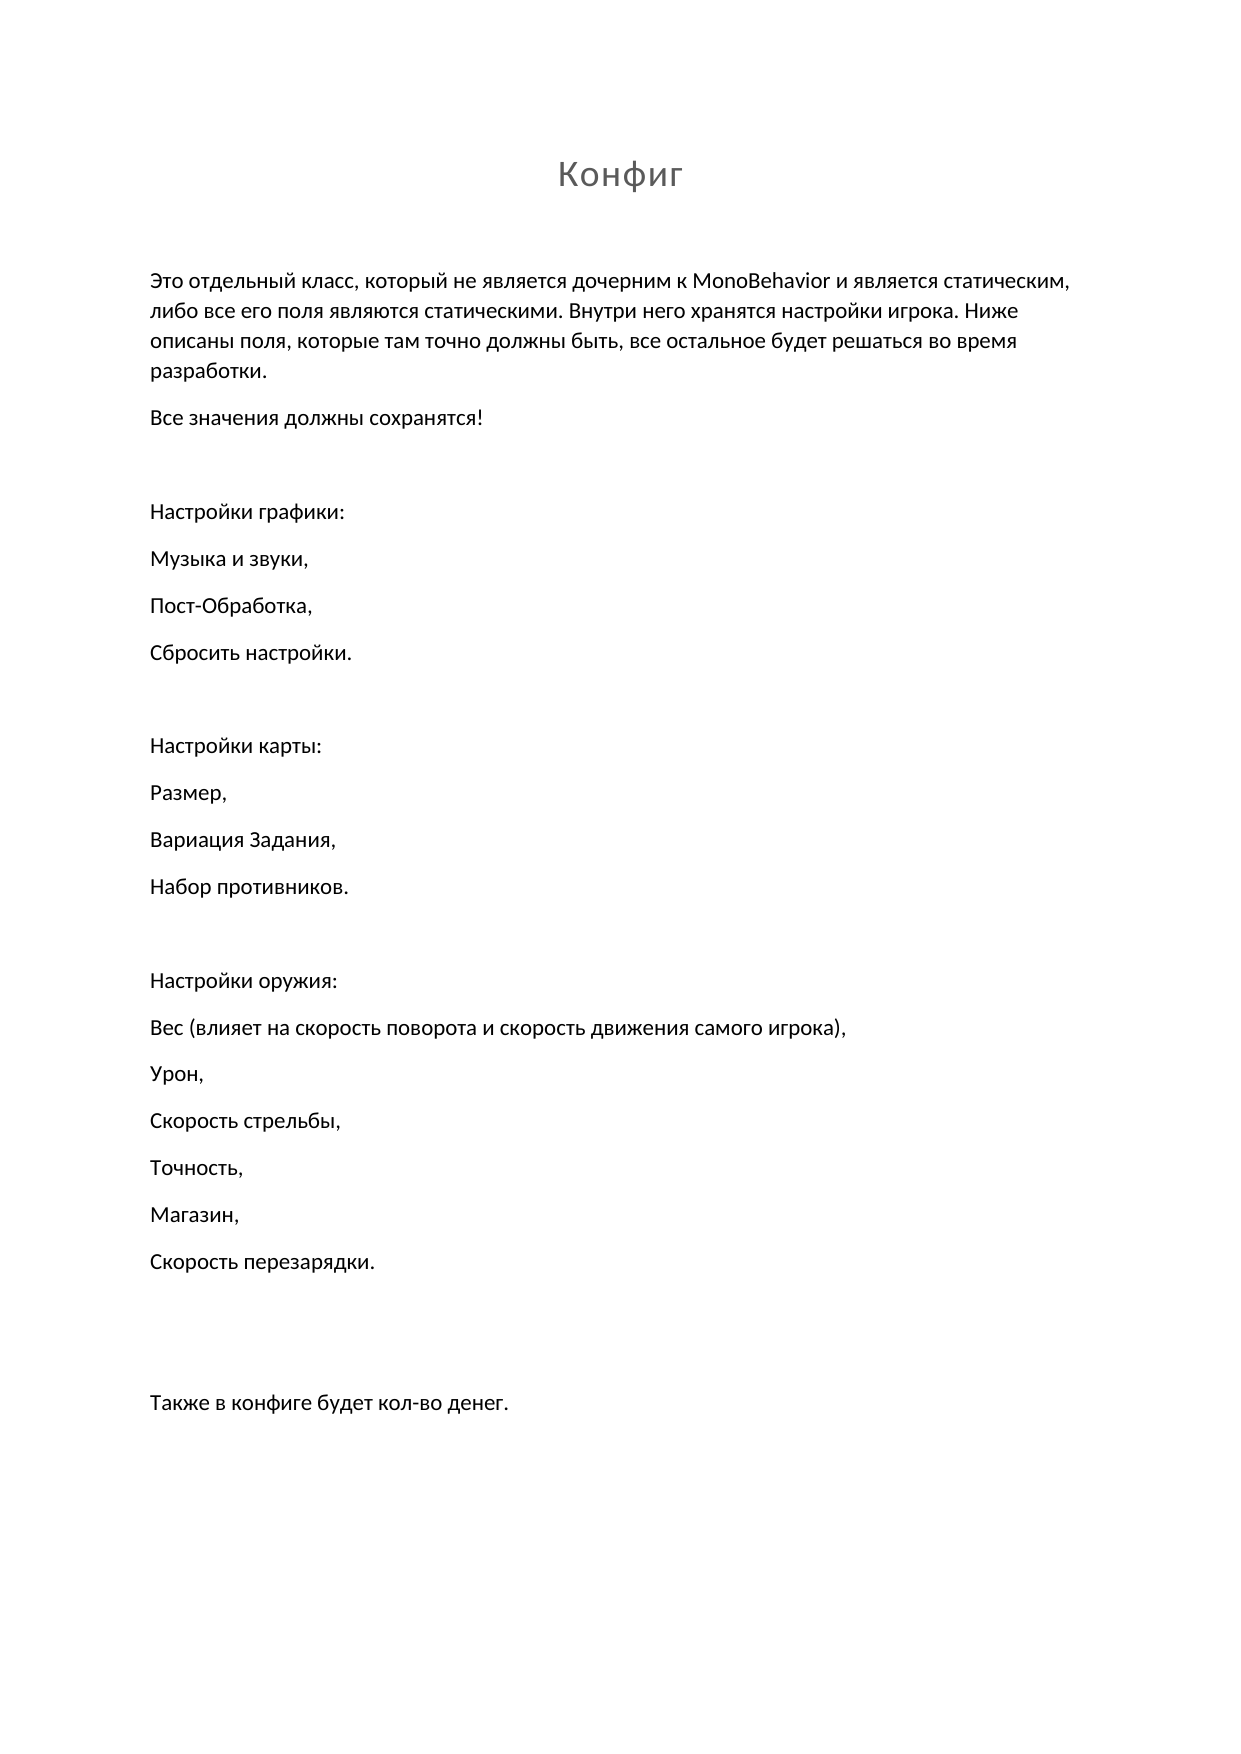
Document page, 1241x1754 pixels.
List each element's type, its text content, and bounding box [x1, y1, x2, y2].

text Музыка и звуки, [150, 544, 1090, 572]
text Вес (влияет на скорость поворота и скорость движения самого игрока), [150, 1013, 1090, 1041]
text Это отдельный класс, который не является дочерним к MonoBehavior и является статическим, либо все его поля являются статическими. Внутри него хранятся настройки игрока. Ниже описаны поля, которые там точно должны быть, все остальное будет решаться во время разработки. [150, 266, 1090, 384]
text Скорость стрельбы, [150, 1106, 1090, 1134]
text Вариация Задания, [150, 825, 1090, 853]
text Настройки графики: [150, 497, 1090, 525]
text Сбросить настройки. [150, 638, 1090, 666]
text Размер, [150, 778, 1090, 806]
text Настройки карты: [150, 731, 1090, 759]
text Все значения должны сохранятся! [150, 403, 1090, 431]
text Урон, [150, 1059, 1090, 1087]
text Магазин, [150, 1200, 1090, 1228]
text Точность, [150, 1153, 1090, 1181]
subtitle Конфиг [150, 150, 1090, 196]
text Пост-Обработка, [150, 591, 1090, 619]
text Настройки оружия: [150, 966, 1090, 994]
text Скорость перезарядки. [150, 1247, 1090, 1275]
text Набор противников. [150, 872, 1090, 900]
text Также в конфиге будет кол-во денег. [150, 1388, 1090, 1416]
